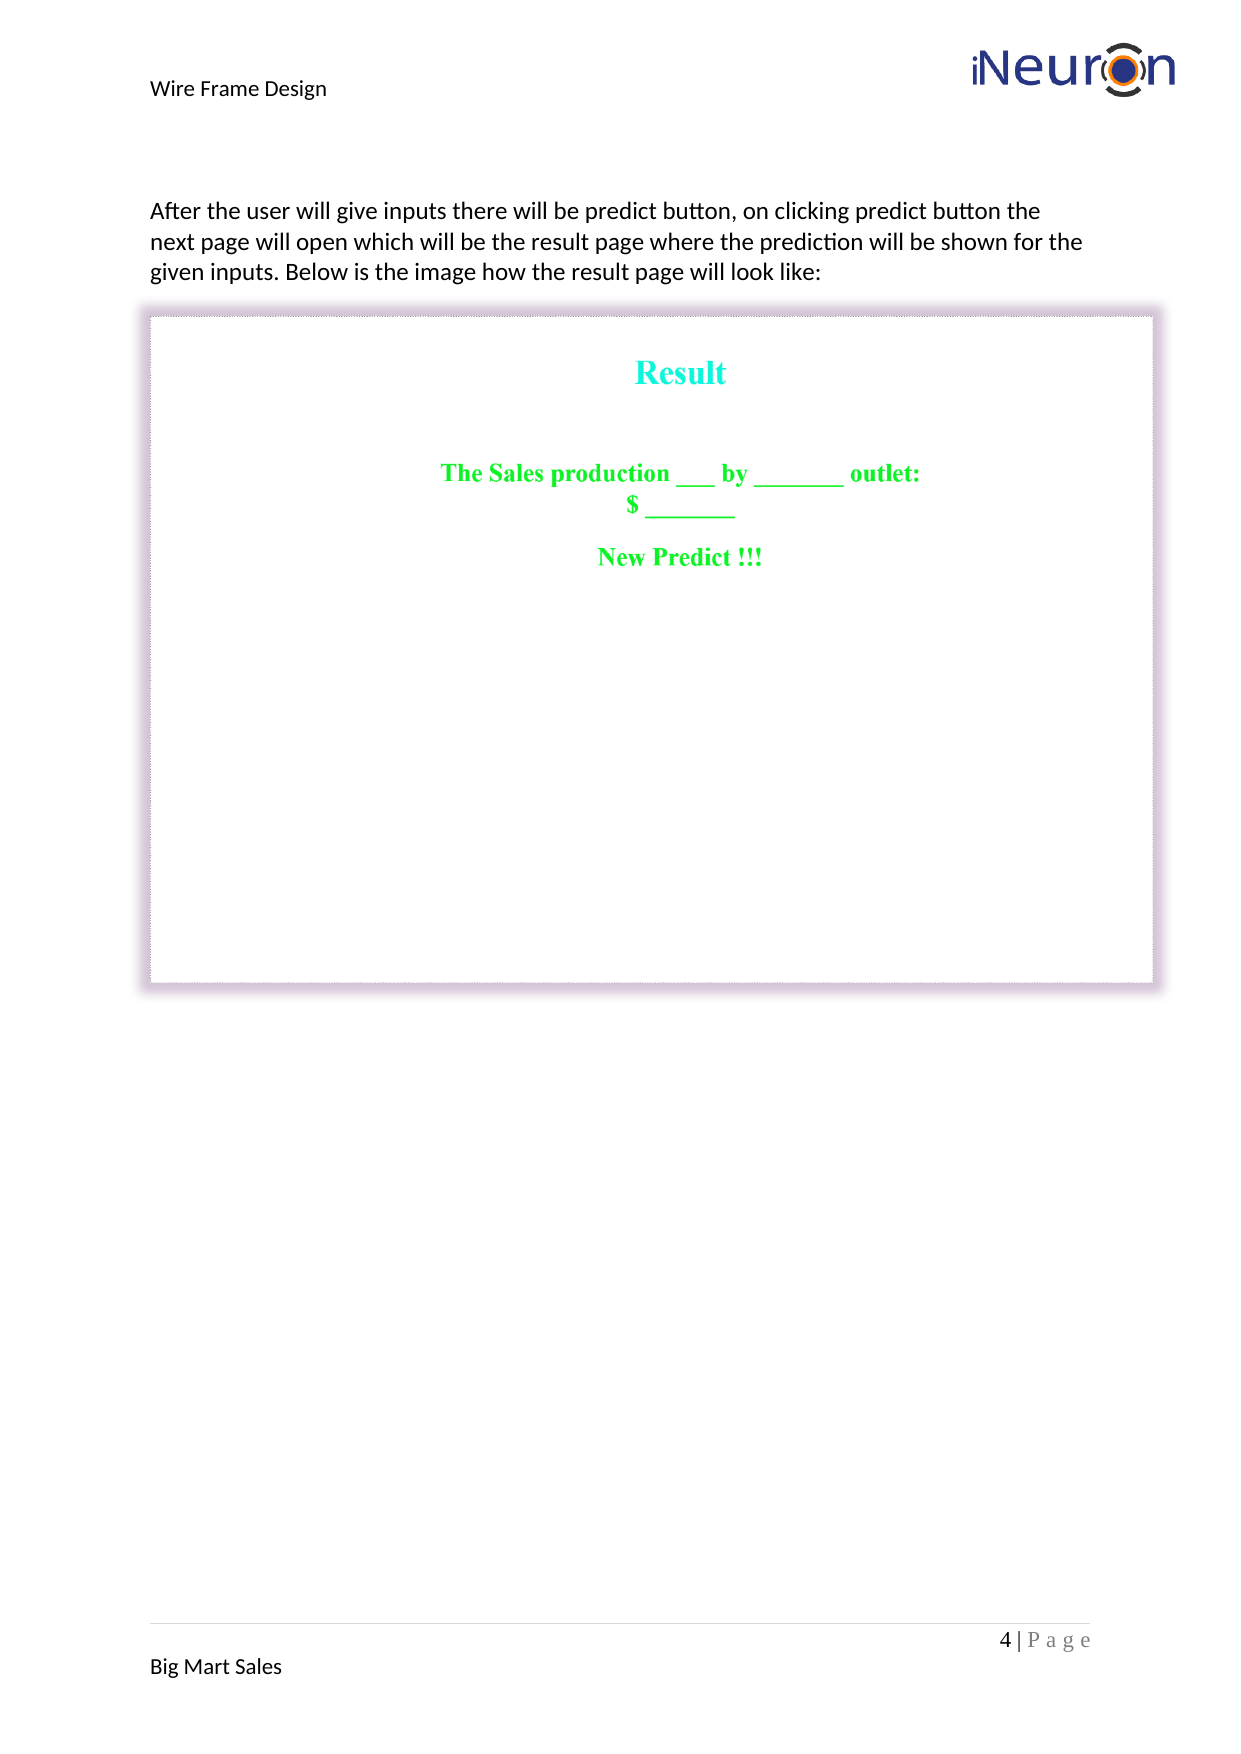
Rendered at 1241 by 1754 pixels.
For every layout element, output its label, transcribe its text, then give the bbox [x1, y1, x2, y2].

text After the user will give inputs there will be predict button, on clicking predict button the next page will open which will be the result page where the prediction will be shown for the given inputs. Below is the image how the result page will look like: [150, 195, 1090, 287]
picture [972, 42, 1175, 97]
picture [150, 316, 1153, 983]
